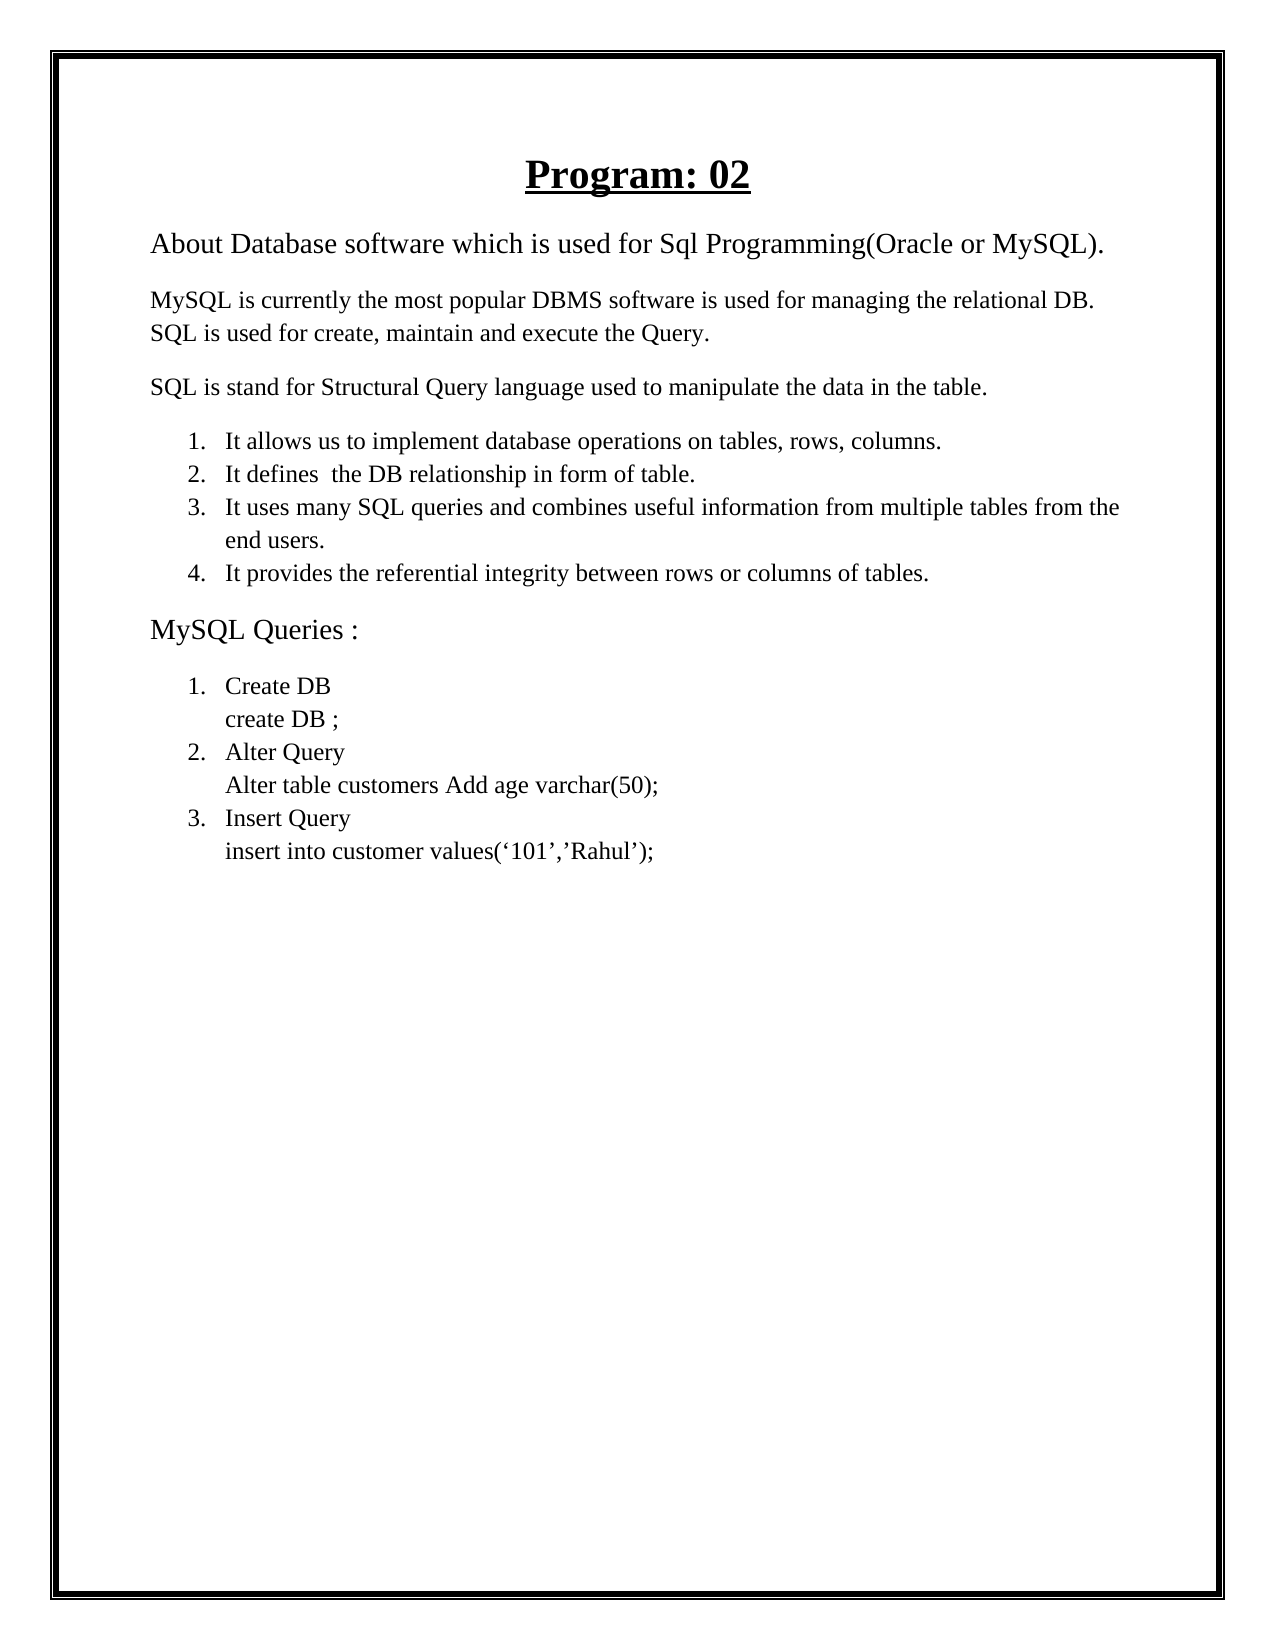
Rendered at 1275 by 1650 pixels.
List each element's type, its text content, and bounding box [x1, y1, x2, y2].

text MySQL is currently the most popular DBMS software is used for managing the relational DB. SQL is used for create, maintain and execute the Query. [150, 285, 1125, 347]
list Alter table customers Add age varchar(50); [225, 770, 1125, 799]
list Create DB [187, 671, 1125, 700]
text SQL is stand for Structural Query language used to manipulate the data in the table. [150, 372, 1125, 401]
list It uses many SQL queries and combines useful information from multiple tables from the end users. [187, 492, 1125, 554]
list insert into customer values(‘101’,’Rahul’); [225, 836, 1125, 865]
list It allows us to implement database operations on tables, rows, columns. [187, 426, 1125, 455]
list It provides the referential integrity between rows or columns of tables. [187, 558, 1125, 587]
list Alter Query [187, 737, 1125, 766]
text About Database software which is used for Sql Programming(Oracle or MySQL). [150, 226, 1125, 259]
text Program: 02 [150, 150, 1125, 198]
text MySQL Queries : [150, 612, 1125, 646]
list create DB ; [225, 704, 1125, 733]
list It defines the DB relationship in form of table. [187, 459, 1125, 488]
list Insert Query [187, 803, 1125, 832]
